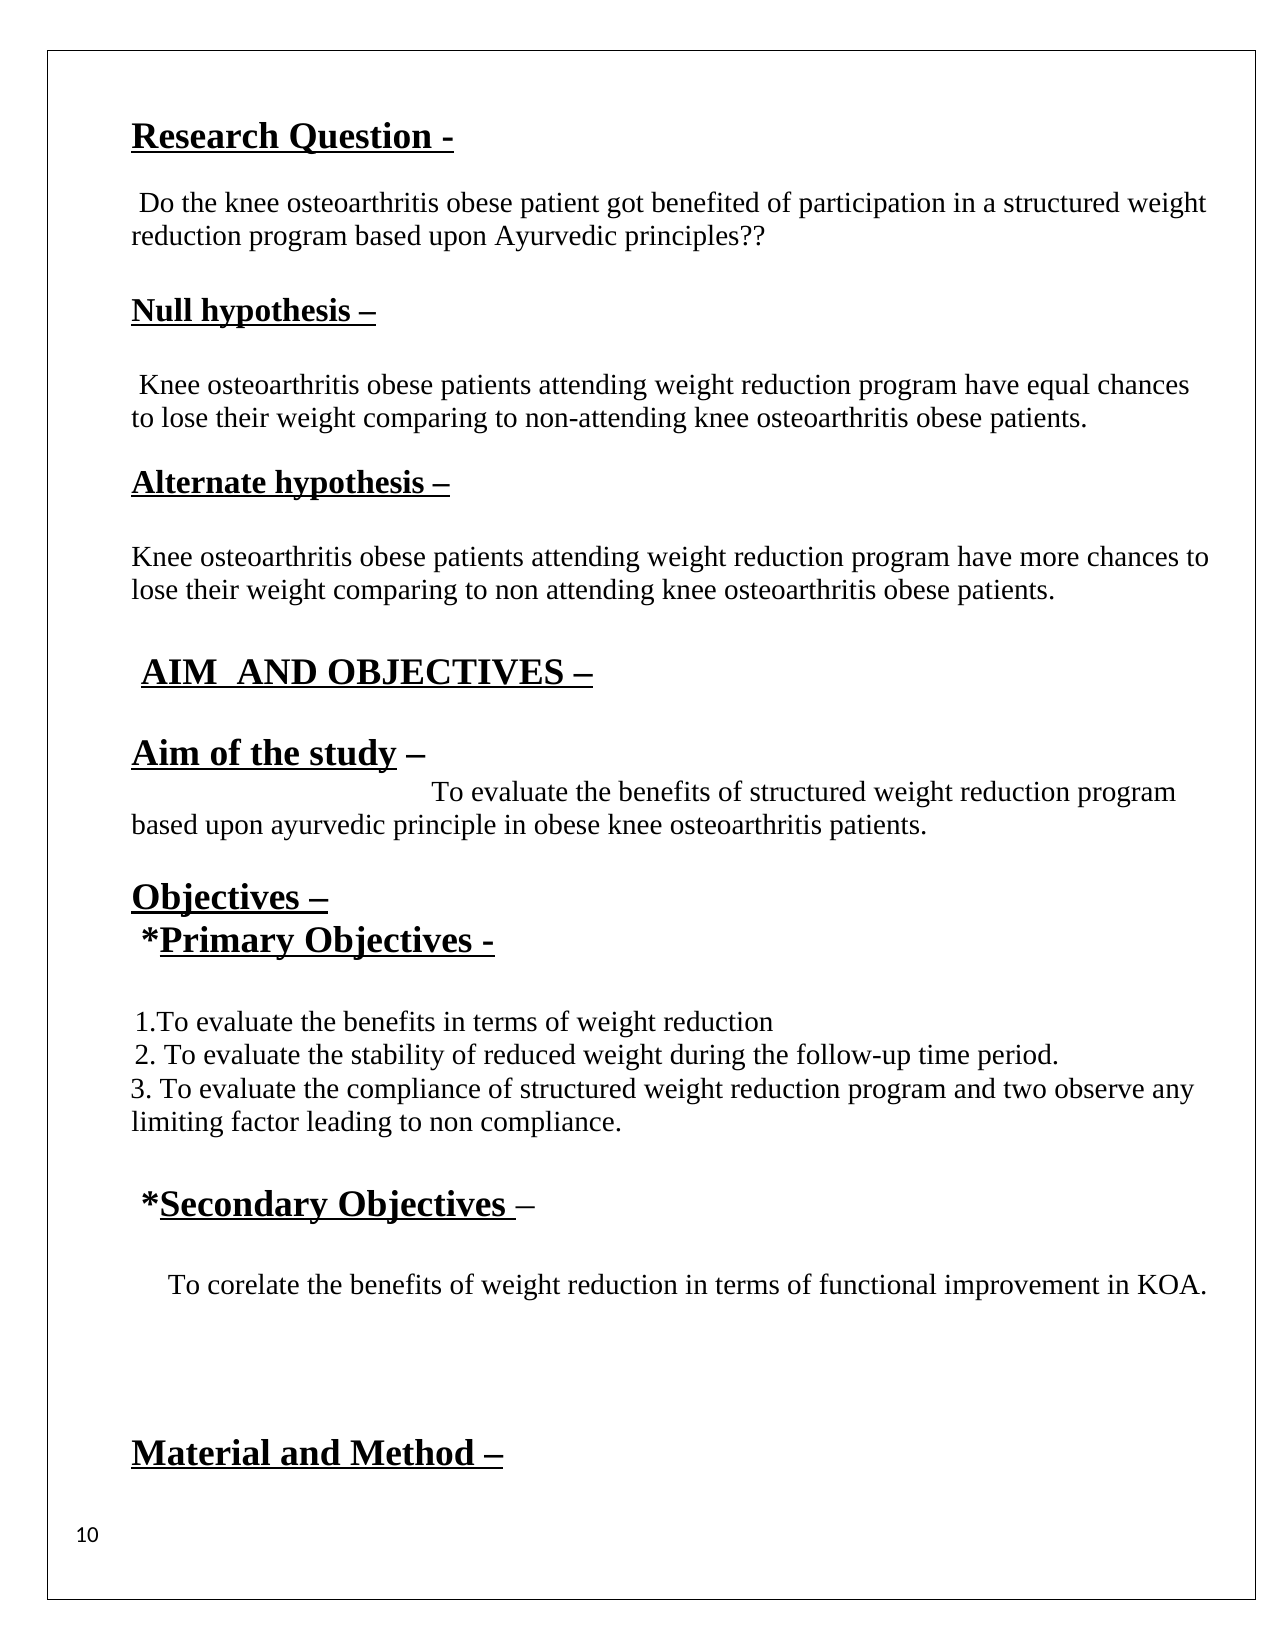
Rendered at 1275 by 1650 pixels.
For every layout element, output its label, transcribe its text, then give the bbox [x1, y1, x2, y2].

text Alternate hypothesis – [131, 462, 1219, 501]
text Knee osteoarthritis obese patients attending weight reduction program have equal chances to lose their weight comparing to non-attending knee osteoarthritis obese patients. [131, 367, 1219, 434]
text Null hypothesis – [131, 290, 1219, 329]
text Do the knee osteoarthritis obese patient got benefited of participation in a structured weight reduction program based upon Ayurvedic principles?? [131, 185, 1219, 252]
text To evaluate the benefits of structured weight reduction program based upon ayurvedic principle in obese knee osteoarthritis patients. [131, 774, 1219, 841]
text AIM AND OBJECTIVES – [131, 649, 1219, 692]
text 1.To evaluate the benefits in terms of weight reduction [48, 1004, 1219, 1037]
text 3. To evaluate the compliance of structured weight reduction program and two observe any limiting factor leading to non compliance. [94, 1071, 1219, 1138]
text *Secondary Objectives – [131, 1181, 1219, 1224]
text 2. To evaluate the stability of reduced weight during the follow-up time period. [48, 1037, 1219, 1071]
text *Primary Objectives - [131, 917, 1219, 961]
text Research Question - [131, 114, 1219, 157]
text Objectives – [131, 874, 1219, 917]
text Knee osteoarthritis obese patients attending weight reduction program have more chances to lose their weight comparing to non attending knee osteoarthritis obese patients. [131, 539, 1219, 606]
text Aim of the study – [131, 731, 1219, 774]
text To corelate the benefits of weight reduction in terms of functional improvement in KOA. [131, 1267, 1219, 1301]
text Material and Method – [131, 1430, 1219, 1473]
